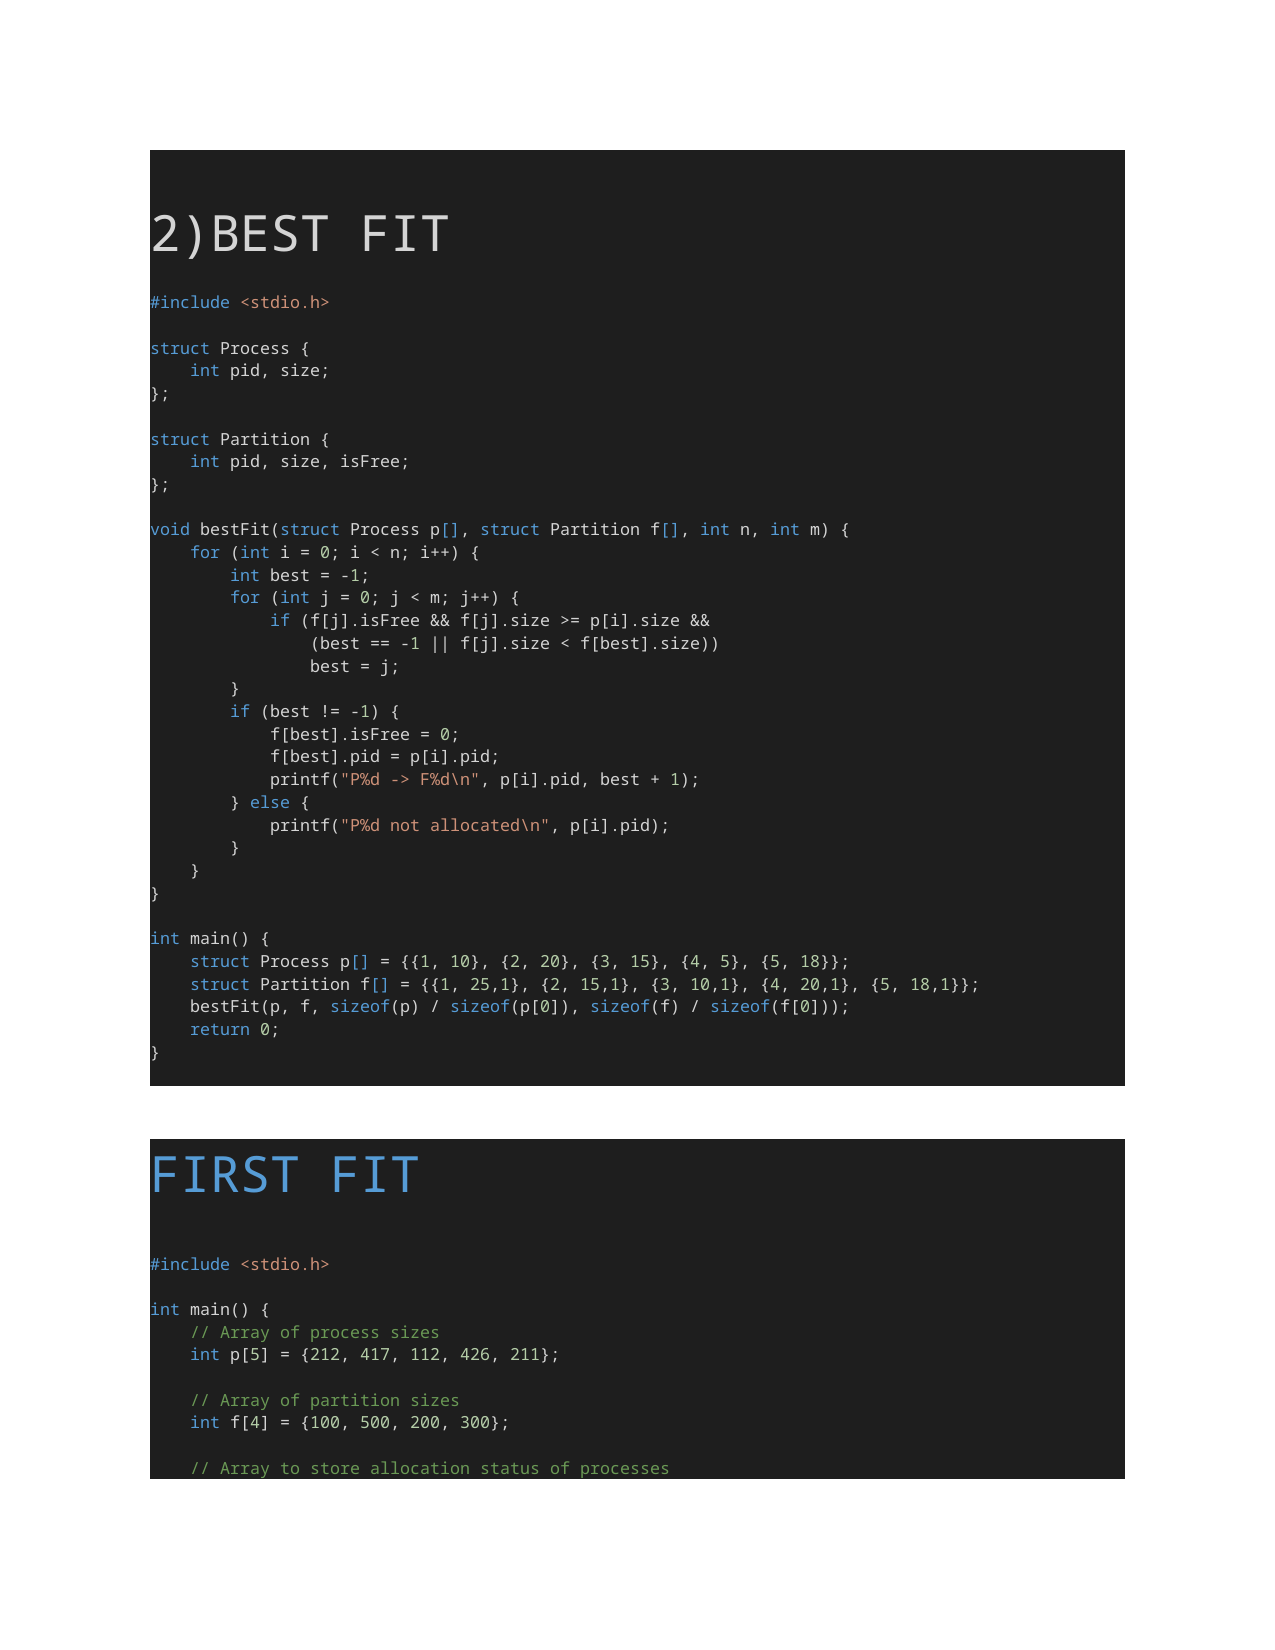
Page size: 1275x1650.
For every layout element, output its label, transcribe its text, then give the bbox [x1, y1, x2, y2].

text int f[4] = {100, 500, 200, 300}; [150, 1411, 1125, 1434]
text f[best].pid = p[i].pid; [150, 745, 1125, 768]
text } [150, 881, 1125, 904]
text } else { [150, 790, 1125, 813]
text int p[5] = {212, 417, 112, 426, 211}; [150, 1343, 1125, 1366]
text struct Partition { [150, 427, 1125, 450]
text }; [150, 382, 1125, 404]
text #include <stdio.h> [150, 1252, 1125, 1275]
text // Array of process sizes [150, 1320, 1125, 1343]
text 2)BEST FIT [150, 198, 1125, 266]
text void bestFit(struct Process p[], struct Partition f[], int n, int m) { [150, 518, 1125, 541]
text int best = -1; [150, 563, 1125, 586]
text struct Process p[] = {{1, 10}, {2, 20}, {3, 15}, {4, 5}, {5, 18}}; [150, 949, 1125, 972]
text for (int j = 0; j < m; j++) { [150, 586, 1125, 609]
text } [150, 858, 1125, 881]
text bestFit(p, f, sizeof(p) / sizeof(p[0]), sizeof(f) / sizeof(f[0])); [150, 995, 1125, 1017]
text best = j; [150, 654, 1125, 677]
text FIRST FIT [150, 1139, 1125, 1207]
text int main() { [150, 1298, 1125, 1320]
text int pid, size, isFree; [150, 450, 1125, 472]
text int main() { [150, 927, 1125, 949]
text } [150, 1040, 1125, 1063]
text // Array of partition sizes [150, 1388, 1125, 1411]
text f[best].isFree = 0; [150, 722, 1125, 745]
text int pid, size; [150, 359, 1125, 382]
text if (best != -1) { [150, 699, 1125, 722]
text printf("P%d -> F%d\n", p[i].pid, best + 1); [150, 768, 1125, 790]
text for (int i = 0; i < n; i++) { [150, 541, 1125, 563]
text // Array to store allocation status of processes [150, 1457, 1125, 1479]
text return 0; [150, 1017, 1125, 1040]
text (best == -1 || f[j].size < f[best].size)) [150, 631, 1125, 654]
text struct Process { [150, 336, 1125, 359]
text if (f[j].isFree && f[j].size >= p[i].size && [150, 609, 1125, 631]
text } [150, 677, 1125, 699]
text } [150, 836, 1125, 858]
text #include <stdio.h> [150, 291, 1125, 313]
text }; [150, 472, 1125, 495]
text printf("P%d not allocated\n", p[i].pid); [150, 813, 1125, 836]
text struct Partition f[] = {{1, 25,1}, {2, 15,1}, {3, 10,1}, {4, 20,1}, {5, 18,1}}; [150, 972, 1125, 995]
